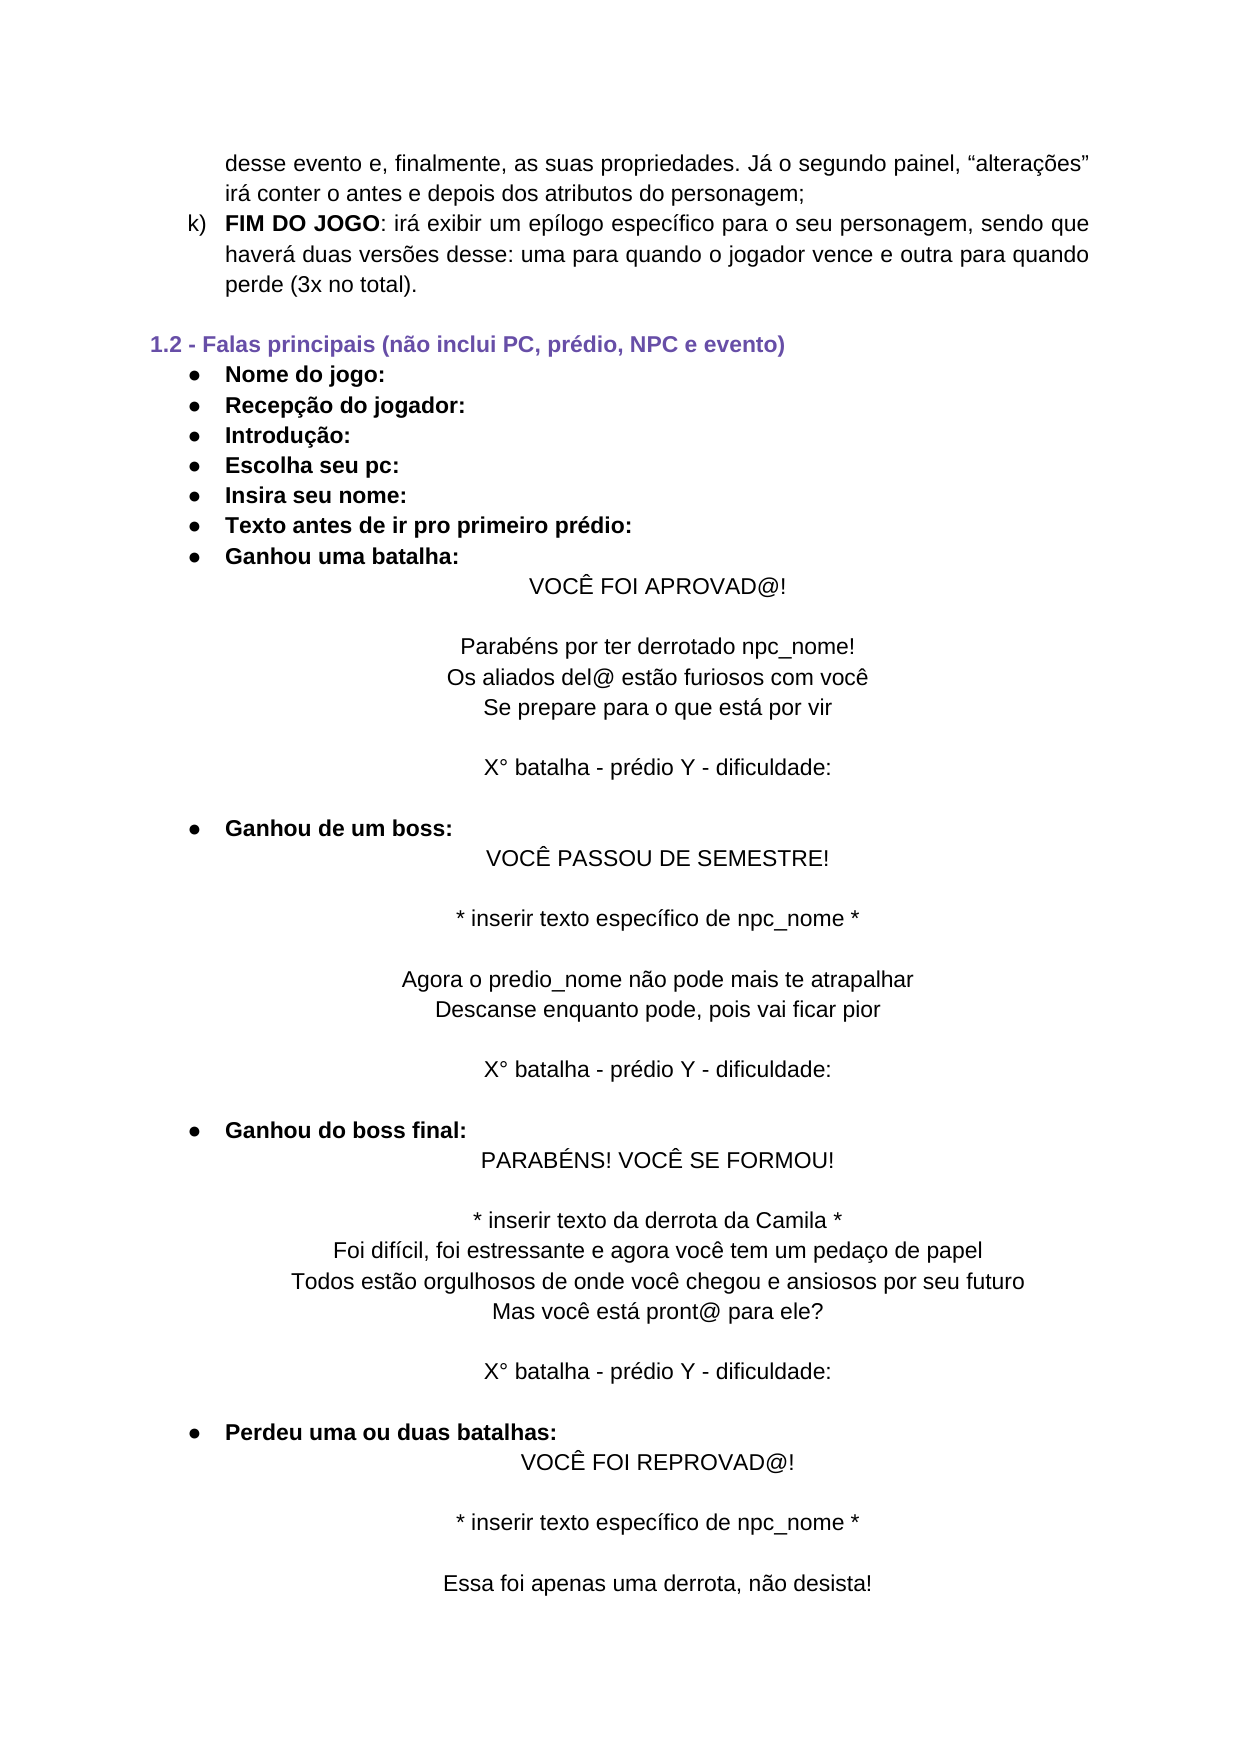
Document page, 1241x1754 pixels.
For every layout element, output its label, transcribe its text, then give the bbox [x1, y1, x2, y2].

text Se prepare para o que está por vir [225, 694, 1090, 720]
list Ganhou do boss final: [187, 1117, 1090, 1143]
text X° batalha - prédio Y - dificuldade: [225, 754, 1090, 781]
text Agora o predio_nome não pode mais te atrapalhar [225, 966, 1090, 992]
list Perdeu uma ou duas batalhas: [187, 1419, 1090, 1445]
text Todos estão orgulhosos de onde você chegou e ansiosos por seu futuro [225, 1268, 1090, 1294]
list Nome do jogo: [187, 361, 1090, 388]
text * inserir texto da derrota da Camila * [225, 1207, 1090, 1234]
list Ganhou uma batalha: [187, 543, 1090, 569]
text VOCÊ FOI APROVAD@! [225, 573, 1090, 599]
text Foi difícil, foi estressante e agora você tem um pedaço de papel [225, 1237, 1090, 1264]
text Essa foi apenas uma derrota, não desista! [225, 1570, 1090, 1596]
text X° batalha - prédio Y - dificuldade: [225, 1056, 1090, 1083]
text 1.2 - Falas principais (não inclui PC, prédio, NPC e evento) [150, 331, 1090, 358]
text Os aliados del@ estão furiosos com você [225, 663, 1090, 690]
text VOCÊ FOI REPROVAD@! [225, 1449, 1090, 1475]
text * inserir texto específico de npc_nome * [225, 905, 1090, 932]
list Recepção do jogador: [187, 392, 1090, 418]
list Insira seu nome: [187, 482, 1090, 509]
list Introdução: [187, 422, 1090, 448]
list FIM DO JOGO: irá exibir um epílogo específico para o seu personagem, sendo que haverá duas versões desse: uma para quando o jogador vence e outra para quando perde (3x no total). [187, 210, 1090, 297]
text Parabéns por ter derrotado npc_nome! [225, 633, 1090, 660]
text * inserir texto específico de npc_nome * [225, 1509, 1090, 1536]
list Ganhou de um boss: [187, 814, 1090, 841]
list Escolha seu pc: [187, 452, 1090, 478]
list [187, 150, 1090, 207]
text X° batalha - prédio Y - dificuldade: [225, 1358, 1090, 1385]
text Descanse enquanto pode, pois vai ficar pior [225, 996, 1090, 1022]
text Mas você está pront@ para ele? [225, 1298, 1090, 1324]
list Texto antes de ir pro primeiro prédio: [187, 512, 1090, 539]
text PARABÉNS! VOCÊ SE FORMOU! [225, 1147, 1090, 1173]
text VOCÊ PASSOU DE SEMESTRE! [225, 845, 1090, 871]
